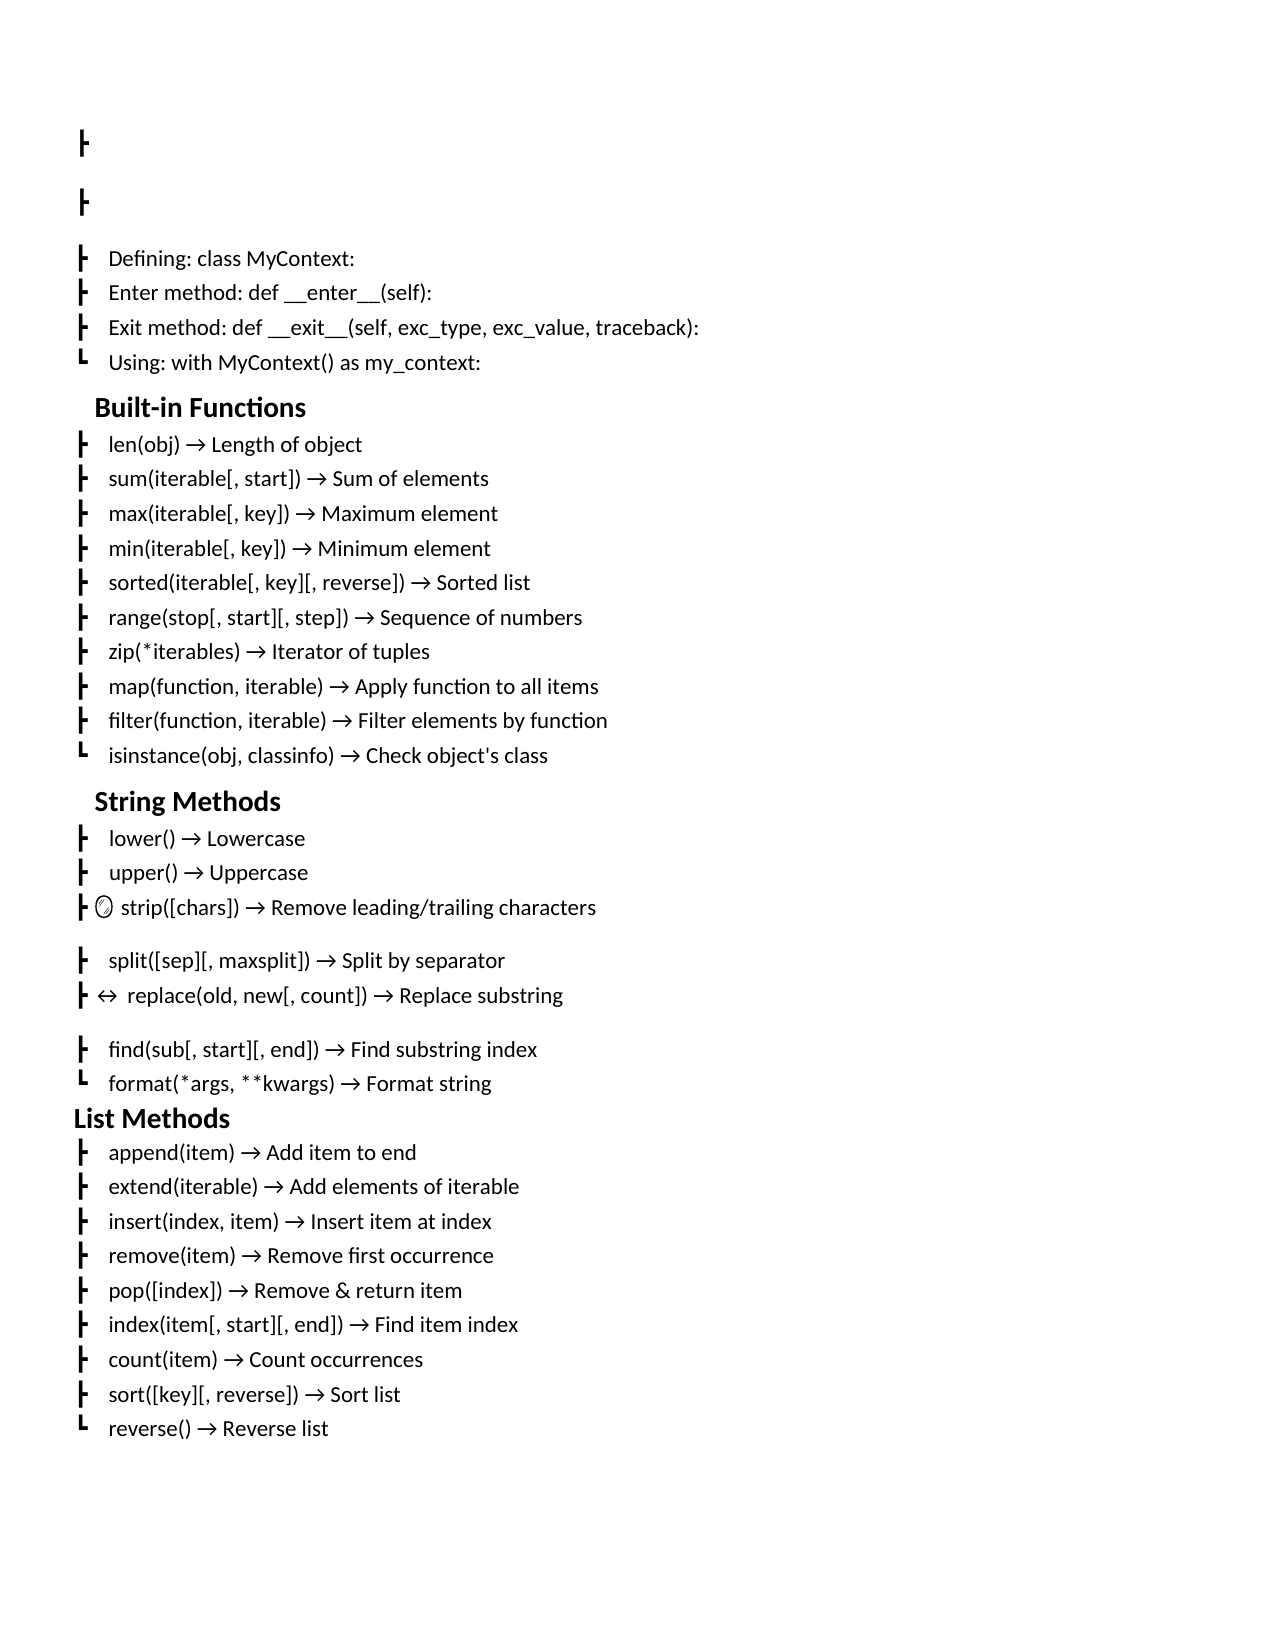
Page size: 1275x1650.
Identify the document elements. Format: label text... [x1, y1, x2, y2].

text ┣ sort([key][, reverse]) → Sort list [82, 1380, 1111, 1408]
text ┣ pop([index]) → Remove & return item [82, 1276, 1111, 1304]
text ┣ zip(*iterables) → Iterator of tuples [82, 637, 1111, 665]
text ┣ max(iterable[, key]) → Maximum element [82, 499, 1111, 527]
text ┣ min(iterable[, key]) → Minimum element [82, 534, 1111, 562]
text ┣ lower() → Lowercase [82, 824, 1111, 852]
text ┣ filter(function, iterable) → Filter elements by function [82, 707, 1111, 734]
text ┣ index(item[, start][, end]) → Find item index [73, 1311, 1111, 1339]
text ┣ 🪞 strip([chars]) → Remove leading/trailing characters [82, 893, 1111, 921]
text ┣ Defining: class MyContext: [82, 244, 1111, 272]
text ┣ split([sep][, maxsplit]) → Split by separator [82, 946, 1111, 974]
text ┣ sum(iterable[, start]) → Sum of elements [82, 464, 1111, 492]
text ┣ find(sub[, start][, end]) → Find substring index [82, 1035, 1111, 1063]
text ┣ append(item) → Add item to end [82, 1138, 1111, 1166]
text ┣ extend(iterable) → Add elements of iterable [82, 1172, 1111, 1200]
text ┣ map(function, iterable) → Apply function to all items [82, 672, 1111, 700]
text ┣ count(item) → Count occurrences [82, 1345, 1111, 1373]
text ┗ Using: with MyContext() as my_context: [73, 348, 1111, 376]
text ┣ range(stop[, start][, step]) → Sequence of numbers [82, 603, 1111, 631]
text ┣ upper() → Uppercase [82, 858, 1111, 886]
text ┣ insert(index, item) → Insert item at index [82, 1207, 1111, 1235]
text ┣ sorted(iterable[, key][, reverse]) → Sorted list [82, 568, 1111, 596]
text ┗ isinstance(obj, classinfo) → Check object's class [73, 741, 1111, 769]
subtitle Built-in Functions [73, 389, 1111, 425]
text ┣ Enter method: def __enter__(self): [82, 278, 1111, 306]
text ┣ ↔️ replace(old, new[, count]) → Replace substring [82, 981, 1111, 1009]
text ┗ format(*args, **kwargs) → Format string [73, 1069, 790, 1097]
text ┣ len(obj) → Length of object [82, 430, 1111, 458]
text ┣ remove(item) → Remove first occurrence [82, 1241, 1111, 1269]
text ┣ Exit method: def __exit__(self, exc_type, exc_value, traceback): [82, 313, 1111, 341]
text ┗ reverse() → Reverse list [73, 1414, 1111, 1442]
subtitle String Methods [73, 783, 1111, 819]
text List Methods [73, 1100, 790, 1136]
